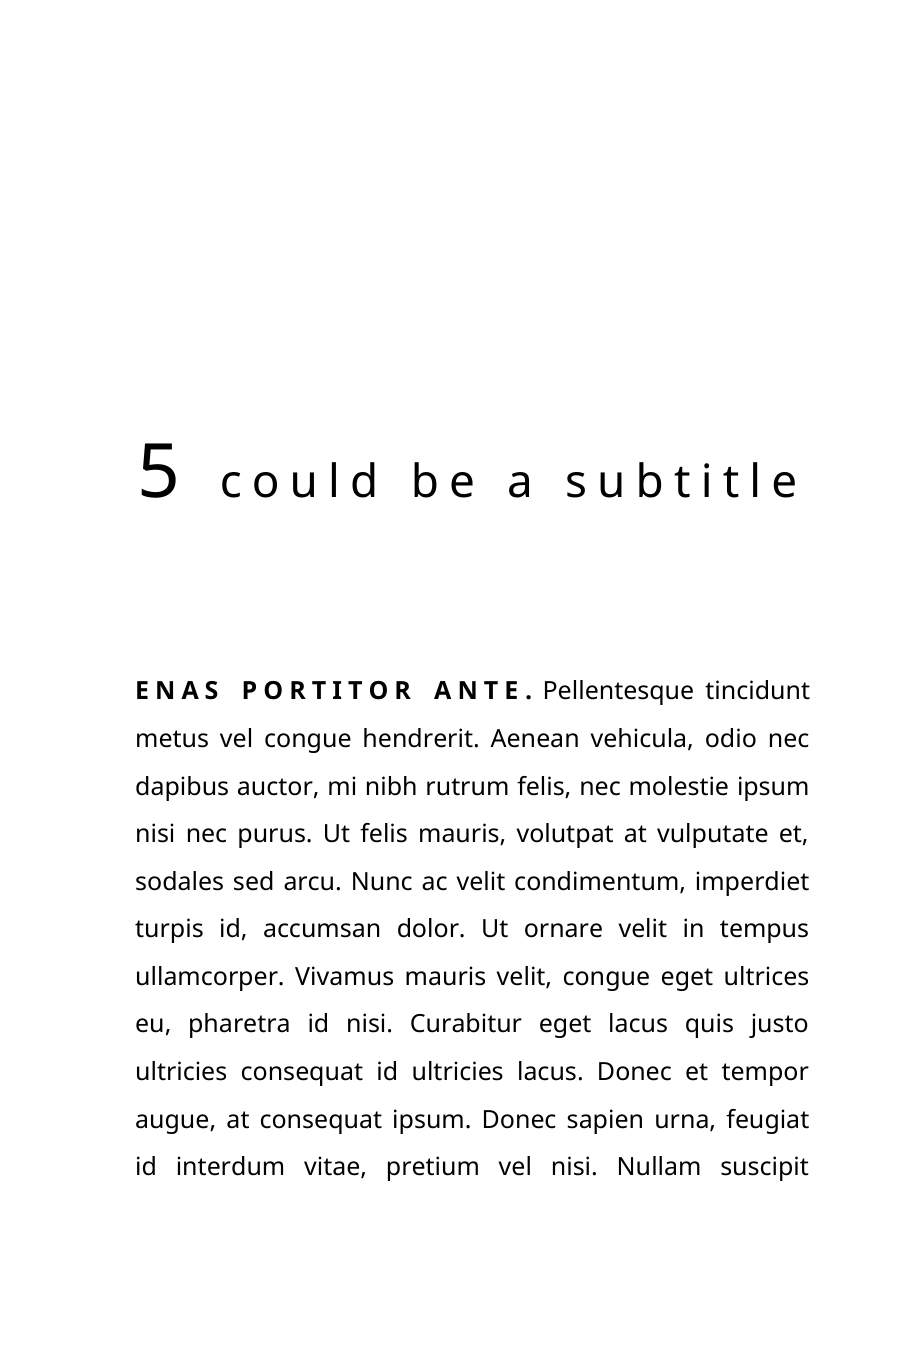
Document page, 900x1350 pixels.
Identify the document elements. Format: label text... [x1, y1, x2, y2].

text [135, 673, 810, 1183]
subtitle 5 could be a subtitle [135, 417, 810, 520]
